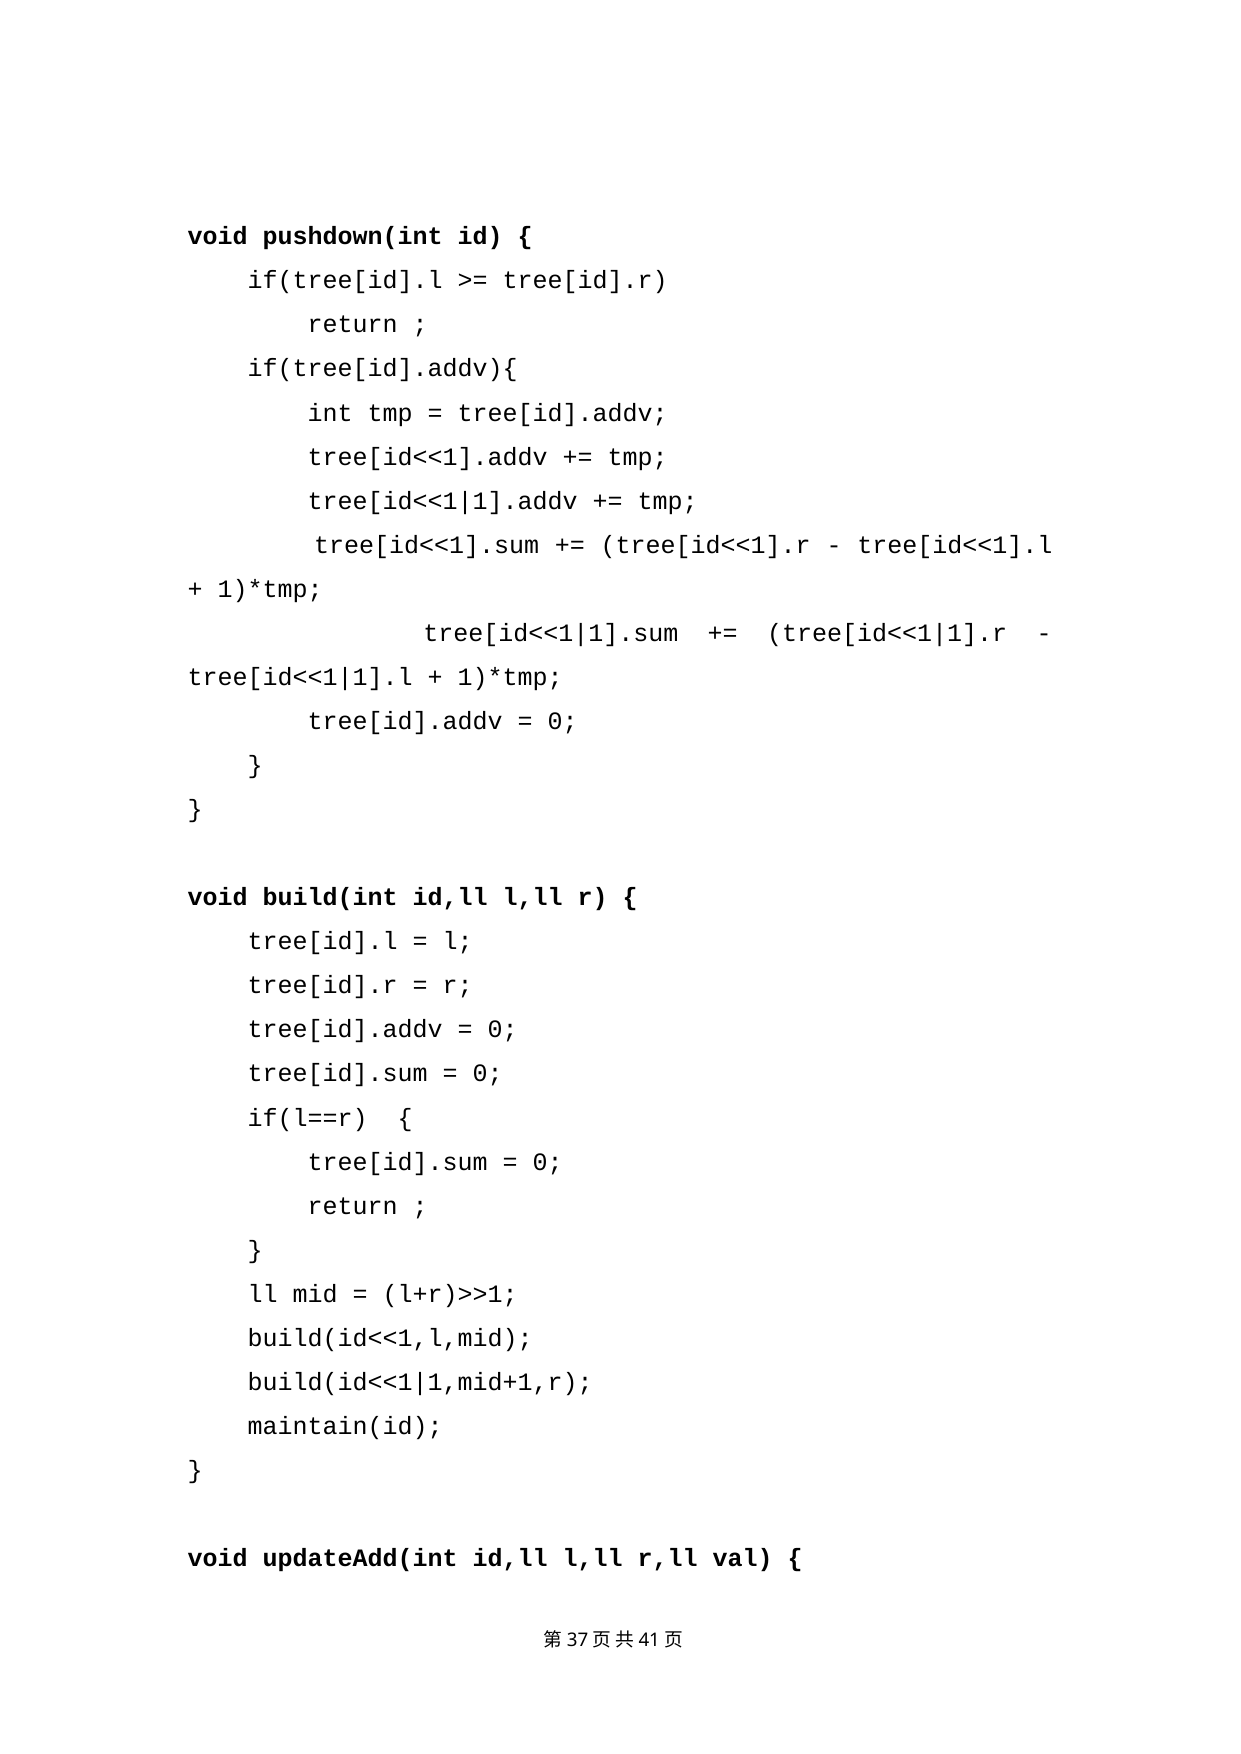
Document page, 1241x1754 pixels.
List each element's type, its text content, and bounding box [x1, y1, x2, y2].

text } [187, 745, 1053, 789]
text tree[id].l = l; [187, 921, 1053, 965]
text } [187, 1229, 1053, 1273]
text if(l==r) { [187, 1097, 1053, 1141]
text int tmp = tree[id].addv; [187, 392, 1053, 436]
text build(id<<1,l,mid); [187, 1318, 1053, 1362]
text void build(int id,ll l,ll r) { [187, 877, 1053, 921]
text void updateAdd(int id,ll l,ll r,ll val) { [187, 1538, 1053, 1582]
text build(id<<1|1,mid+1,r); [187, 1362, 1053, 1406]
text tree[id].r = r; [187, 965, 1053, 1009]
text return ; [187, 304, 1053, 348]
text ll mid = (l+r)>>1; [187, 1273, 1053, 1318]
text if(tree[id].addv){ [187, 348, 1053, 392]
text tree[id<<1|1].sum += (tree[id<<1|1].r - tree[id<<1|1].l + 1)*tmp; [187, 613, 1053, 701]
text maintain(id); [187, 1406, 1053, 1450]
text tree[id<<1|1].addv += tmp; [187, 480, 1053, 524]
text tree[id].sum = 0; [187, 1053, 1053, 1097]
text tree[id].addv = 0; [187, 1009, 1053, 1053]
text void pushdown(int id) { [187, 216, 1053, 260]
text tree[id].sum = 0; [187, 1141, 1053, 1185]
text } [187, 1450, 1053, 1494]
text tree[id].addv = 0; [187, 701, 1053, 745]
text return ; [187, 1185, 1053, 1229]
text if(tree[id].l >= tree[id].r) [187, 260, 1053, 304]
text } [187, 789, 1053, 833]
text tree[id<<1].sum += (tree[id<<1].r - tree[id<<1].l + 1)*tmp; [187, 524, 1053, 613]
text tree[id<<1].addv += tmp; [187, 436, 1053, 480]
